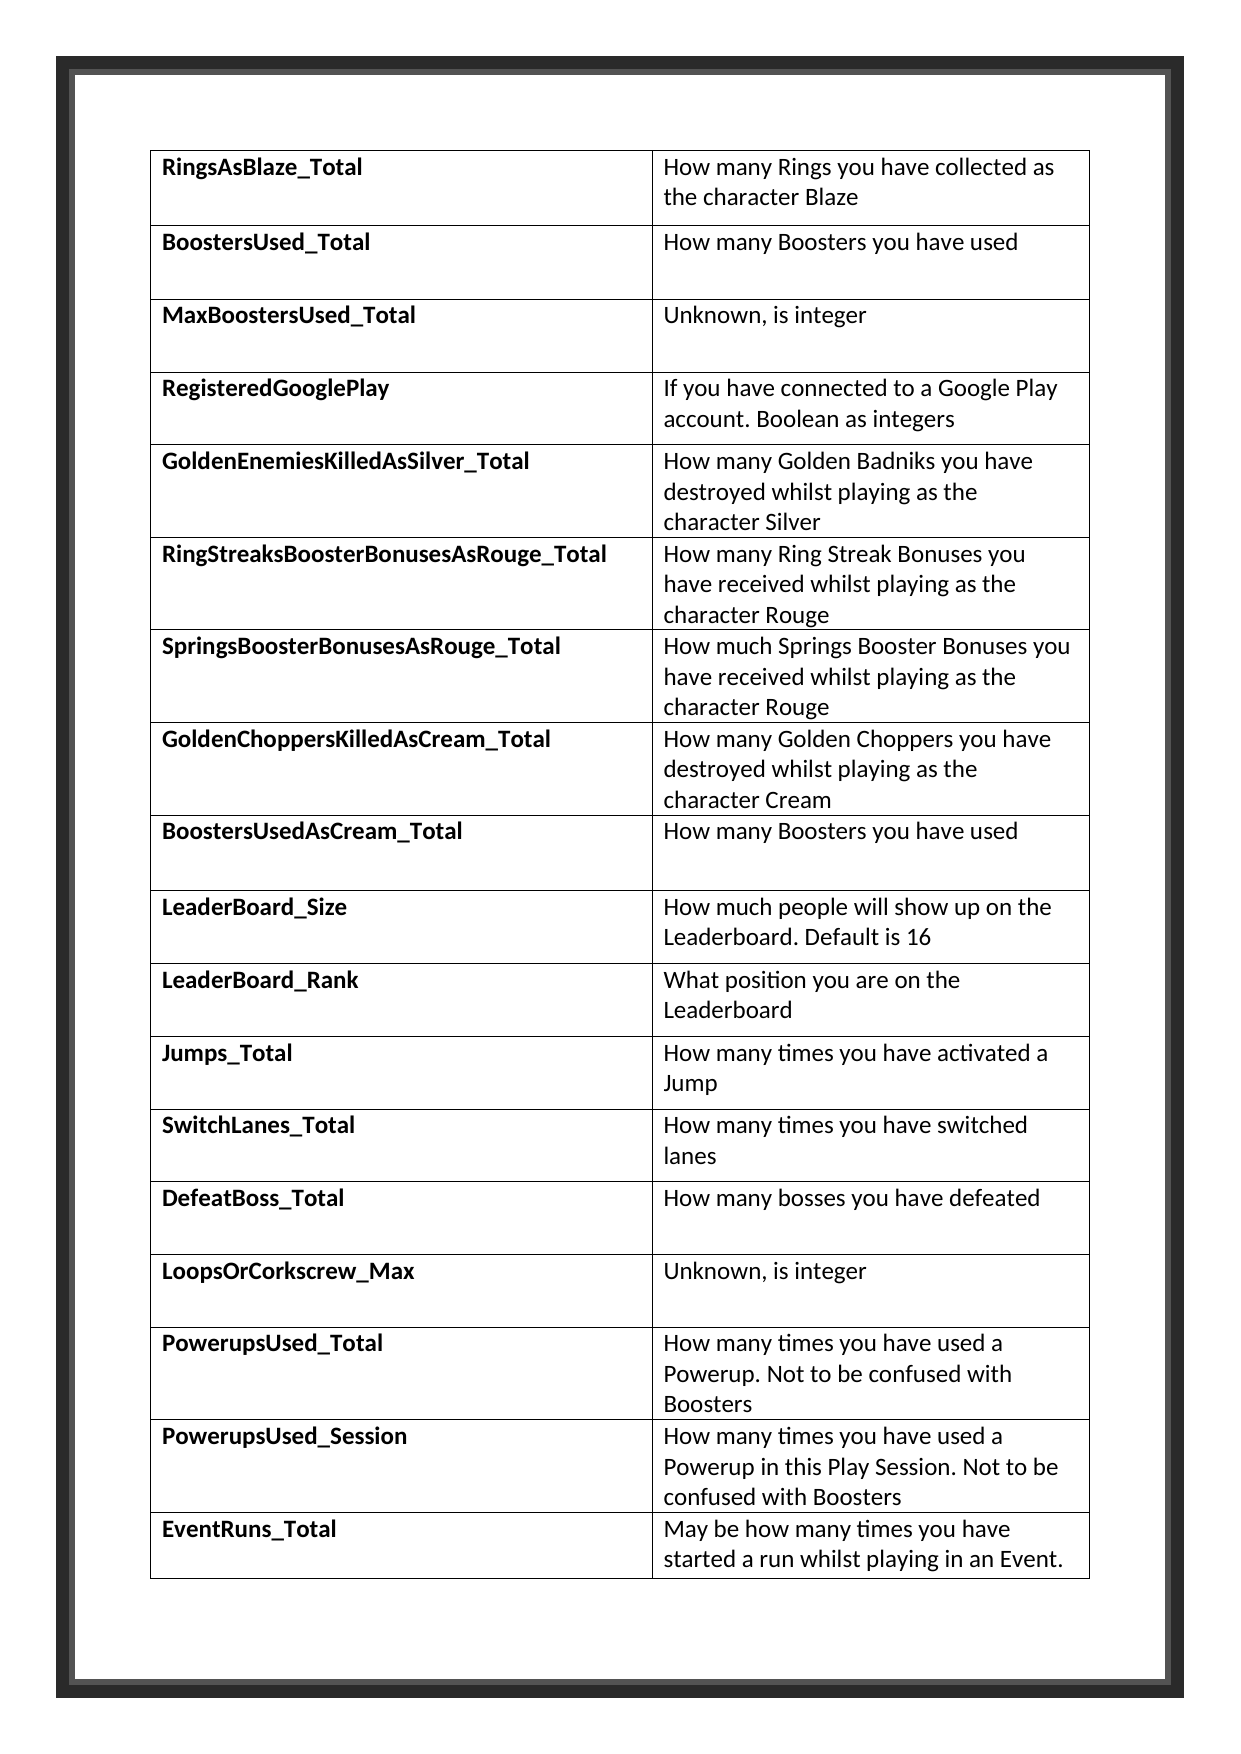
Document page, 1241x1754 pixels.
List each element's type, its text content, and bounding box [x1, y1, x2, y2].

table_cell RegisteredGooglePlay [151, 373, 652, 444]
table_cell BoostersUsed_Total [151, 226, 652, 299]
table_cell If you have connected to a Google Play account. Boolean as integers [653, 373, 1089, 444]
table_cell How many bosses you have defeated [653, 1182, 1089, 1254]
table_cell How many Ring Streak Bonuses you have received whilst playing as the character Rouge [653, 538, 1089, 629]
table_cell GoldenChoppersKilledAsCream_Total [151, 723, 652, 814]
table_cell SwitchLanes_Total [151, 1110, 652, 1181]
table_cell DefeatBoss_Total [151, 1182, 652, 1254]
table_cell How much people will show up on the Leaderboard. Default is 16 [653, 891, 1089, 963]
table_cell How many Golden Badniks you have destroyed whilst playing as the character Silver [653, 445, 1089, 537]
table_cell How many times you have switched lanes [653, 1110, 1089, 1181]
table_cell GoldenEnemiesKilledAsSilver_Total [151, 445, 652, 537]
table_cell How many Golden Choppers you have destroyed whilst playing as the character Cream [653, 723, 1089, 814]
table_cell LoopsOrCorkscrew_Max [151, 1255, 652, 1327]
table_cell RingsAsBlaze_Total [151, 151, 652, 225]
table_cell BoostersUsedAsCream_Total [151, 816, 652, 890]
table_cell LeaderBoard_Rank [151, 964, 652, 1036]
table_cell Jumps_Total [151, 1037, 652, 1108]
table_cell PowerupsUsed_Total [151, 1328, 652, 1419]
table_cell Unknown, is integer [653, 300, 1089, 372]
table_cell How many times you have used a Powerup in this Play Session. Not to be confused with Boosters [653, 1420, 1089, 1512]
table_cell SpringsBoosterBonusesAsRouge_Total [151, 630, 652, 722]
table_cell LeaderBoard_Size [151, 891, 652, 963]
table_cell PowerupsUsed_Session [151, 1420, 652, 1512]
table_cell RingStreaksBoosterBonusesAsRouge_Total [151, 538, 652, 629]
table_cell How many times you have activated a Jump [653, 1037, 1089, 1108]
table_cell How many Rings you have collected as the character Blaze [653, 151, 1089, 225]
table_cell How many Boosters you have used [653, 816, 1089, 890]
table_cell EventRuns_Total [151, 1513, 652, 1577]
table_cell Unknown, is integer [653, 1255, 1089, 1327]
table_cell What position you are on the Leaderboard [653, 964, 1089, 1036]
table_cell MaxBoostersUsed_Total [151, 300, 652, 372]
table_cell How much Springs Booster Bonuses you have received whilst playing as the character Rouge [653, 630, 1089, 722]
table_cell How many times you have used a Powerup. Not to be confused with Boosters [653, 1328, 1089, 1419]
table_cell How many Boosters you have used [653, 226, 1089, 299]
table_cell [653, 1513, 1089, 1577]
